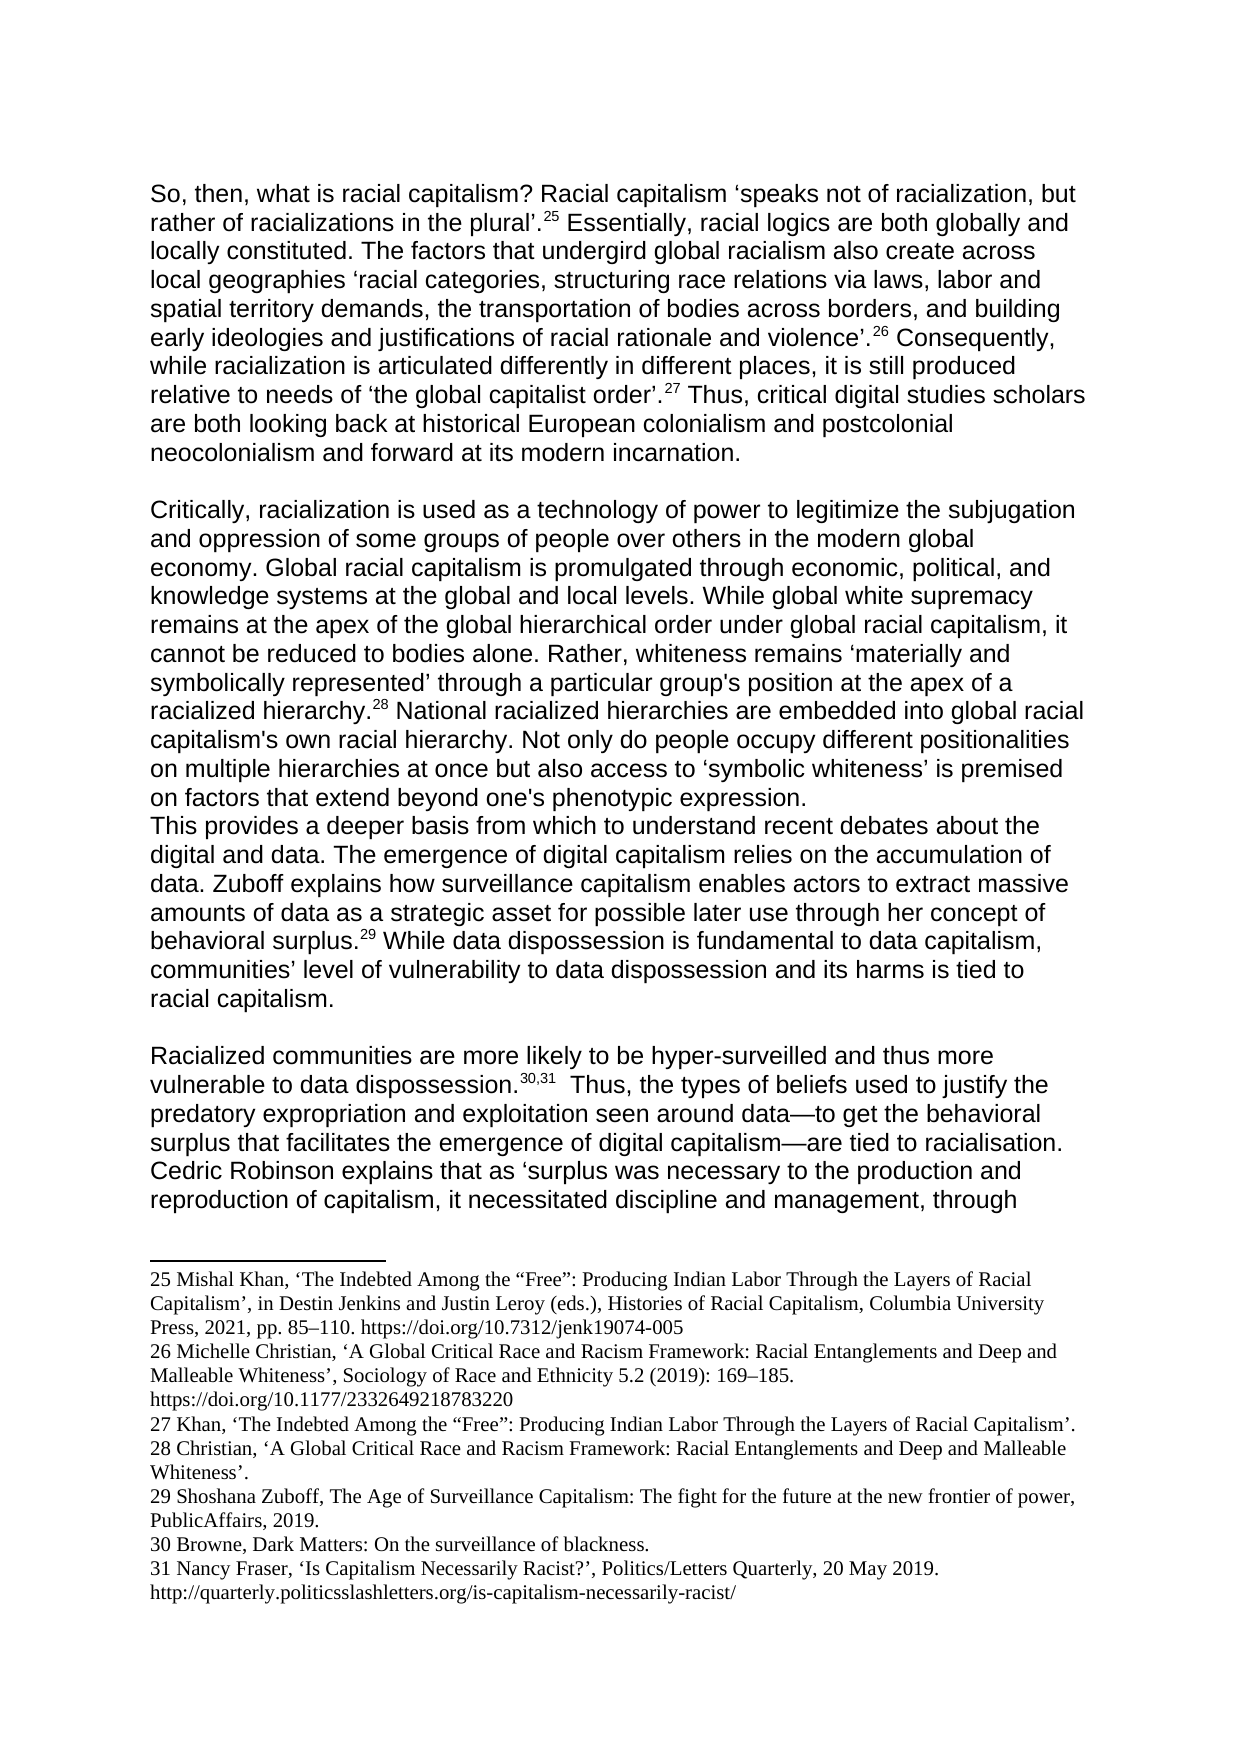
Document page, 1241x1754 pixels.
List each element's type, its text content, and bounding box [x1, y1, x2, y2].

text Racialized communities are more likely to be hyper-surveilled and thus more vulnerable to data dispossession., Thus, the types of beliefs used to justify the predatory expropriation and exploitation seen around data—to get the behavioral surplus that facilitates the emergence of digital capitalism—are tied to racialisation. Cedric Robinson explains that as ‘surplus was necessary to the production and reproduction of capitalism, it necessitated discipline and management, through constant and differing modes of racialization’. is not merely apolitical and non-ideological but also premised on very old (and some new) ideological foundations worth examining. [150, 1041, 1090, 1214]
text This provides a deeper basis from which to understand recent debates about the digital and data. The emergence of digital capitalism relies on the accumulation of data. Zuboff explains how surveillance capitalism enables actors to extract massive amounts of data as a strategic asset for possible later use through her concept of behavioral surplus. While data dispossession is fundamental to data capitalism, communities’ level of vulnerability to data dispossession and its harms is tied to racial capitalism. [150, 811, 1090, 1012]
text So, then, what is racial capitalism? Racial capitalism ‘speaks not of racialization, but rather of racializations in the plural’. Essentially, racial logics are both globally and locally constituted. The factors that undergird global racialism also create across local geographies ‘racial categories, structuring race relations via laws, labor and spatial territory demands, the transportation of bodies across borders, and building early ideologies and justifications of racial rationale and violence’. Consequently, while racialization is articulated differently in different places, it is still produced relative to needs of ‘the global capitalist order’. Thus, critical digital studies scholars are both looking back at historical European colonialism and postcolonial neocolonialism and forward at its modern incarnation. [150, 179, 1090, 466]
text Critically, racialization is used as a technology of power to legitimize the subjugation and oppression of some groups of people over others in the modern global economy. Global racial capitalism is promulgated through economic, political, and knowledge systems at the global and local levels. While global white supremacy remains at the apex of the global hierarchical order under global racial capitalism, it cannot be reduced to bodies alone. Rather, whiteness remains ‘materially and symbolically represented’ through a particular group's position at the apex of a racialized hierarchy. National racialized hierarchies are embedded into global racial capitalism's own racial hierarchy. Not only do people occupy different positionalities on multiple hierarchies at once but also access to ‘symbolic whiteness’ is premised on factors that extend beyond one's phenotypic expression. [150, 495, 1090, 811]
